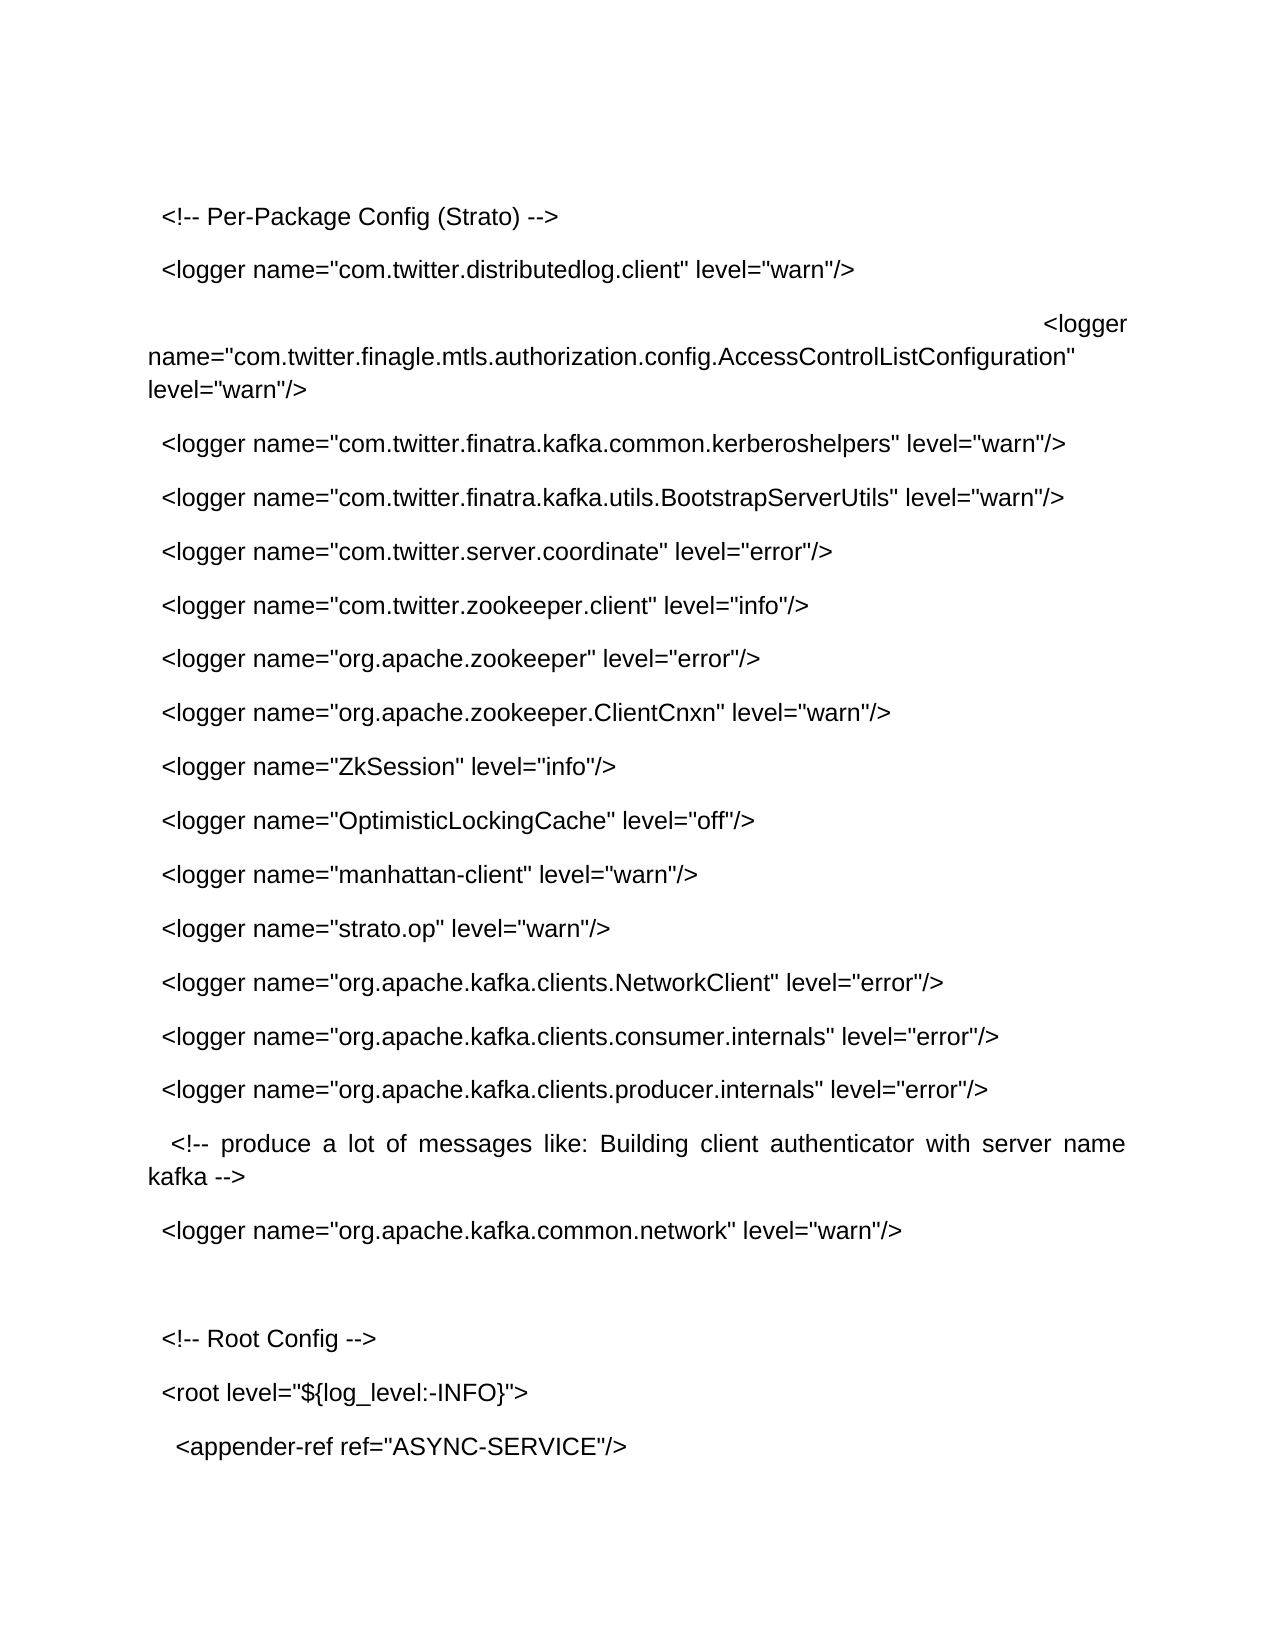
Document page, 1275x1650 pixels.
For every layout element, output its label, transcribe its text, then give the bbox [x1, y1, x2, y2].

text <!-- Root Config --> [148, 1324, 1127, 1352]
text <logger name="ZkSession" level="info"/> [148, 752, 1127, 781]
text <!-- produce a lot of messages like: Building client authenticator with server name kafka --> [148, 1129, 1127, 1191]
text <logger name="strato.op" level="warn"/> [148, 914, 1127, 942]
text <logger name="com.twitter.distributedlog.client" level="warn"/> [148, 255, 1127, 284]
text <!-- Per-Package Config (Strato) --> [148, 201, 1127, 230]
text <logger name="org.apache.kafka.common.network" level="warn"/> [148, 1216, 1127, 1245]
text <logger name="com.twitter.finatra.kafka.utils.BootstrapServerUtils" level="warn"/> [148, 483, 1127, 512]
text <logger name="org.apache.kafka.clients.producer.internals" level="error"/> [148, 1075, 1127, 1104]
text <logger name="com.twitter.finatra.kafka.common.kerberoshelpers" level="warn"/> [148, 429, 1127, 458]
text <root level="${log_level:-INFO}"> [148, 1378, 1127, 1406]
text <appender-ref ref="ASYNC-SERVICE"/> [148, 1431, 1127, 1460]
text <logger name="OptimisticLockingCache" level="off"/> [148, 806, 1127, 835]
text <logger name="org.apache.kafka.clients.NetworkClient" level="error"/> [148, 968, 1127, 996]
text <logger name="org.apache.zookeeper.ClientCnxn" level="warn"/> [148, 698, 1127, 727]
text <logger name="com.twitter.zookeeper.client" level="info"/> [148, 591, 1127, 619]
text <logger name="com.twitter.server.coordinate" level="error"/> [148, 537, 1127, 566]
text <logger name="org.apache.zookeeper" level="error"/> [148, 644, 1127, 673]
text <logger name="manhattan-client" level="warn"/> [148, 860, 1127, 889]
text <logger name="com.twitter.finagle.mtls.authorization.config.AccessControlListConfiguration" level="warn"/> [148, 309, 1127, 404]
text <logger name="org.apache.kafka.clients.consumer.internals" level="error"/> [148, 1021, 1127, 1050]
